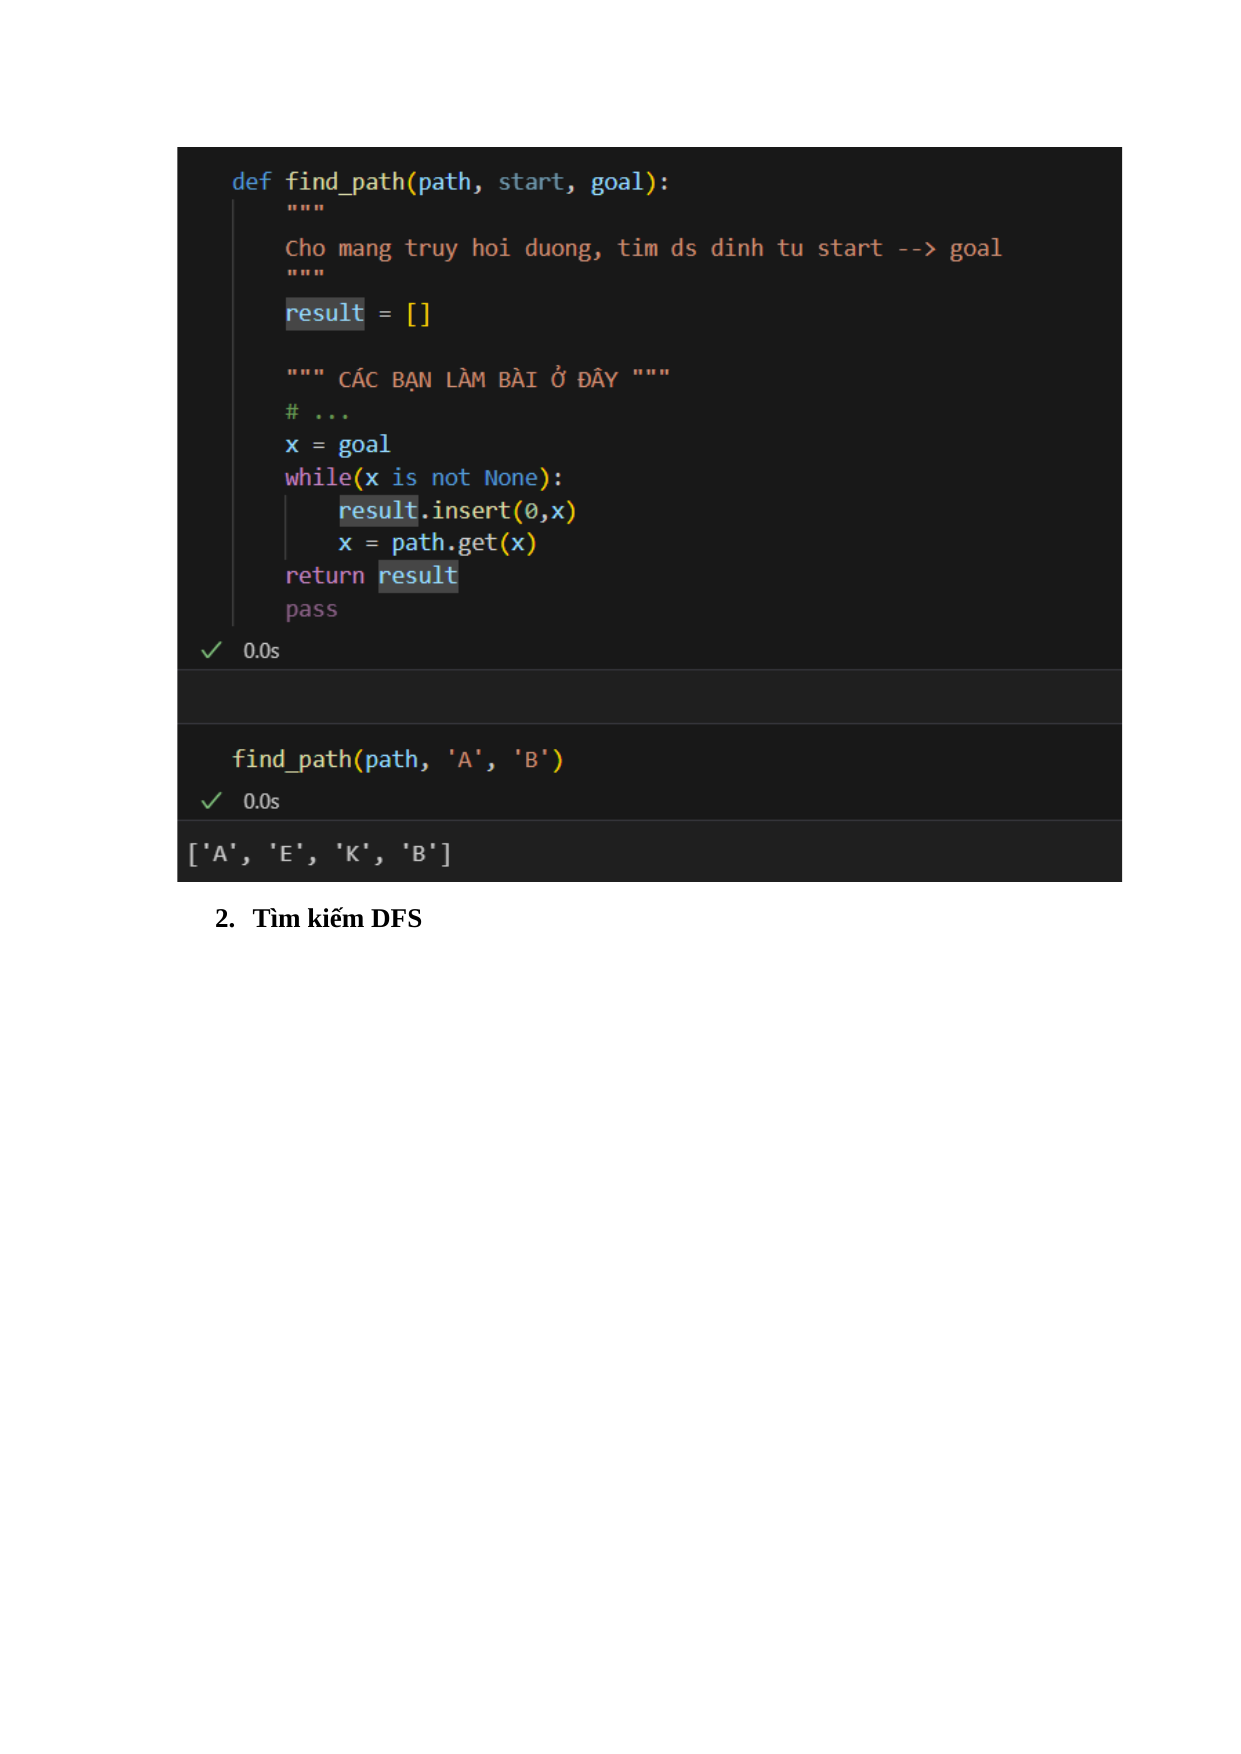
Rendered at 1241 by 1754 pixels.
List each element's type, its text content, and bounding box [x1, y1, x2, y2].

picture [177, 147, 1123, 882]
list Tìm kiếm DFS [215, 902, 1122, 934]
